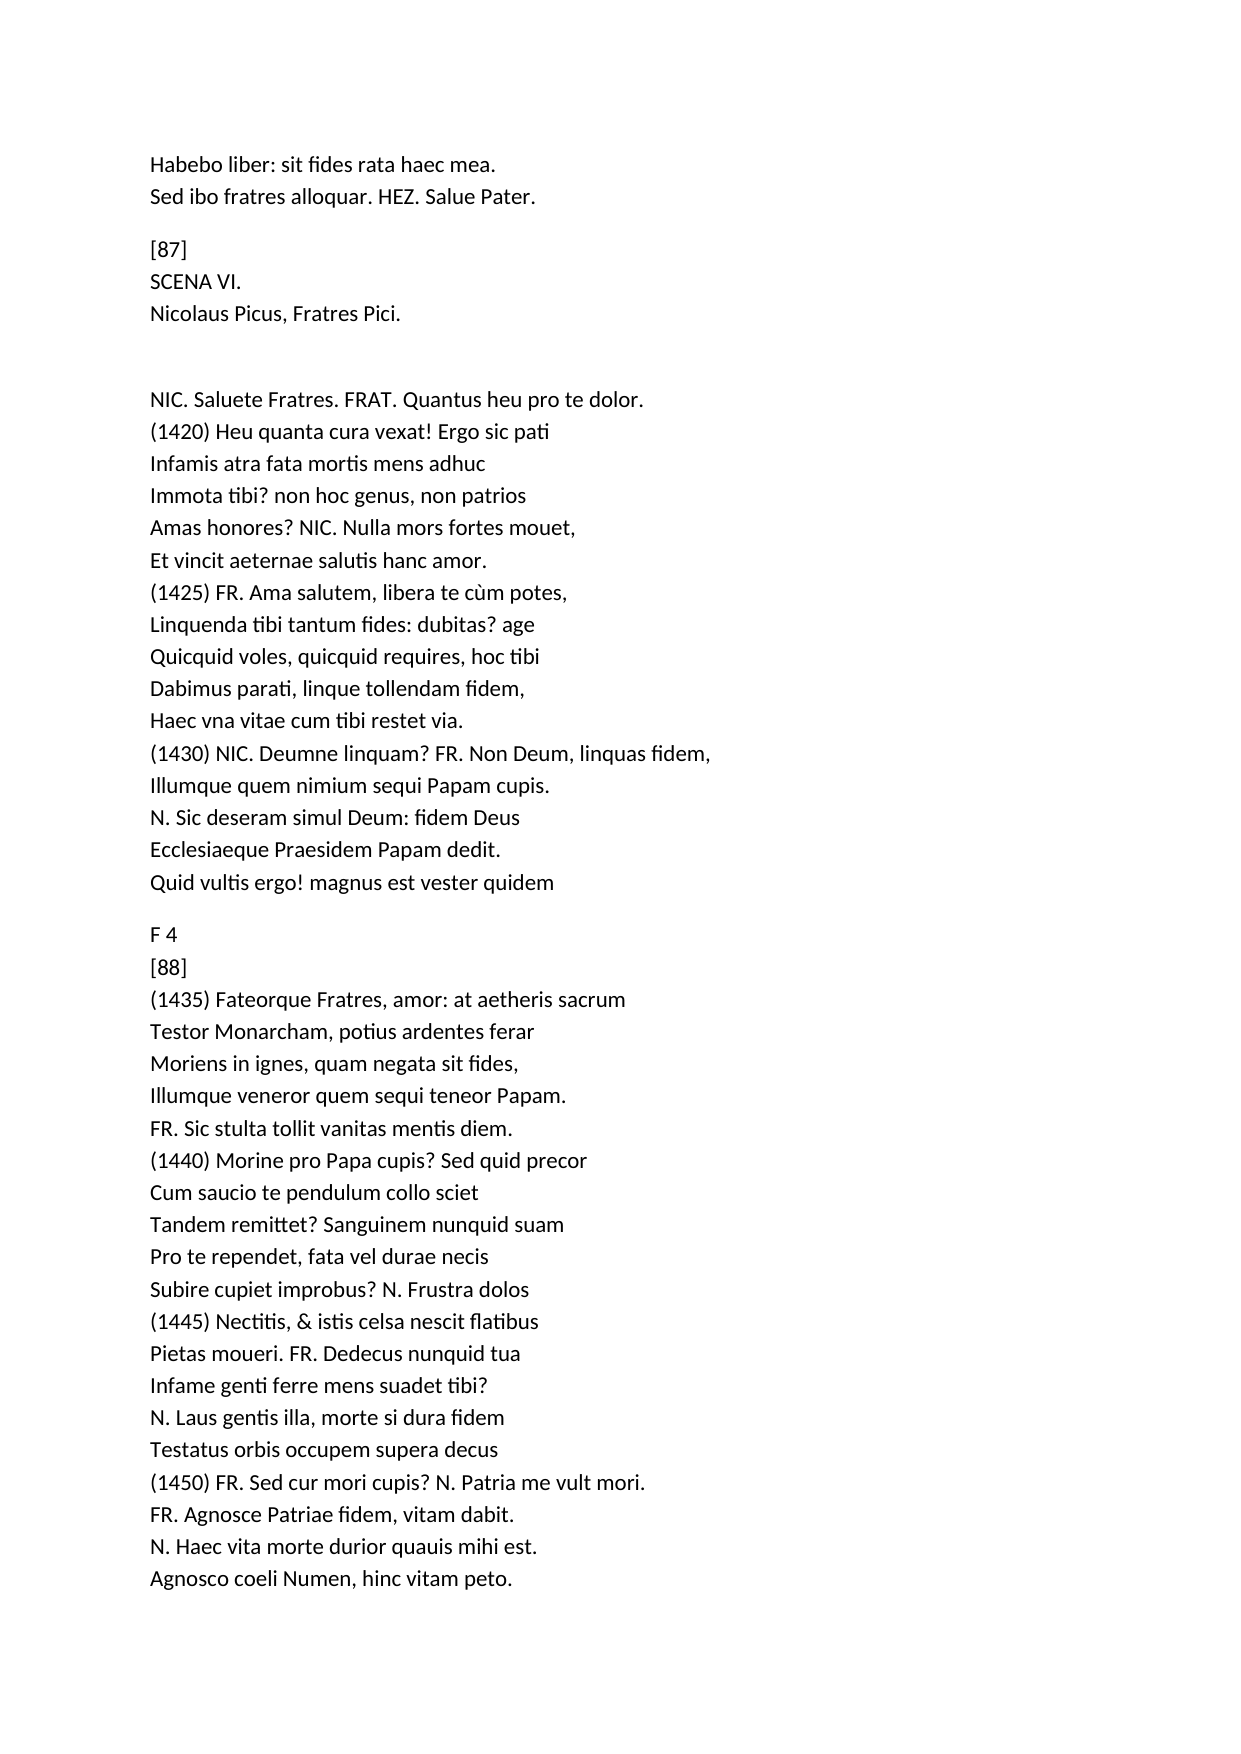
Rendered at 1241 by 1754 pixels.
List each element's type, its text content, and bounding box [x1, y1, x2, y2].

text [87] SCENA VI. Nicolaus Picus, Fratres Pici. [150, 235, 1090, 328]
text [150, 150, 1090, 210]
text NIC. Saluete Fratres. FRAT. Quantus heu pro te dolor. (1420) Heu quanta cura vexat! Ergo sic pati Infamis atra fata mortis mens adhuc Immota tibi? non hoc genus, non patrios Amas honores? NIC. Nulla mors fortes mouet, Et vincit aeternae salutis hanc amor. (1425) FR. Ama salutem, libera te cùm potes, Linquenda tibi tantum fides: dubitas? age Quicquid voles, quicquid requires, hoc tibi Dabimus parati, linque tollendam fidem, Haec vna vitae cum tibi restet via. (1430) NIC. Deumne linquam? FR. Non Deum, linquas fidem, Illumque quem nimium sequi Papam cupis. N. Sic deseram simul Deum: fidem Deus Ecclesiaeque Praesidem Papam dedit. Quid vultis ergo! magnus est vester quidem [150, 353, 1090, 896]
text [150, 921, 1090, 1592]
